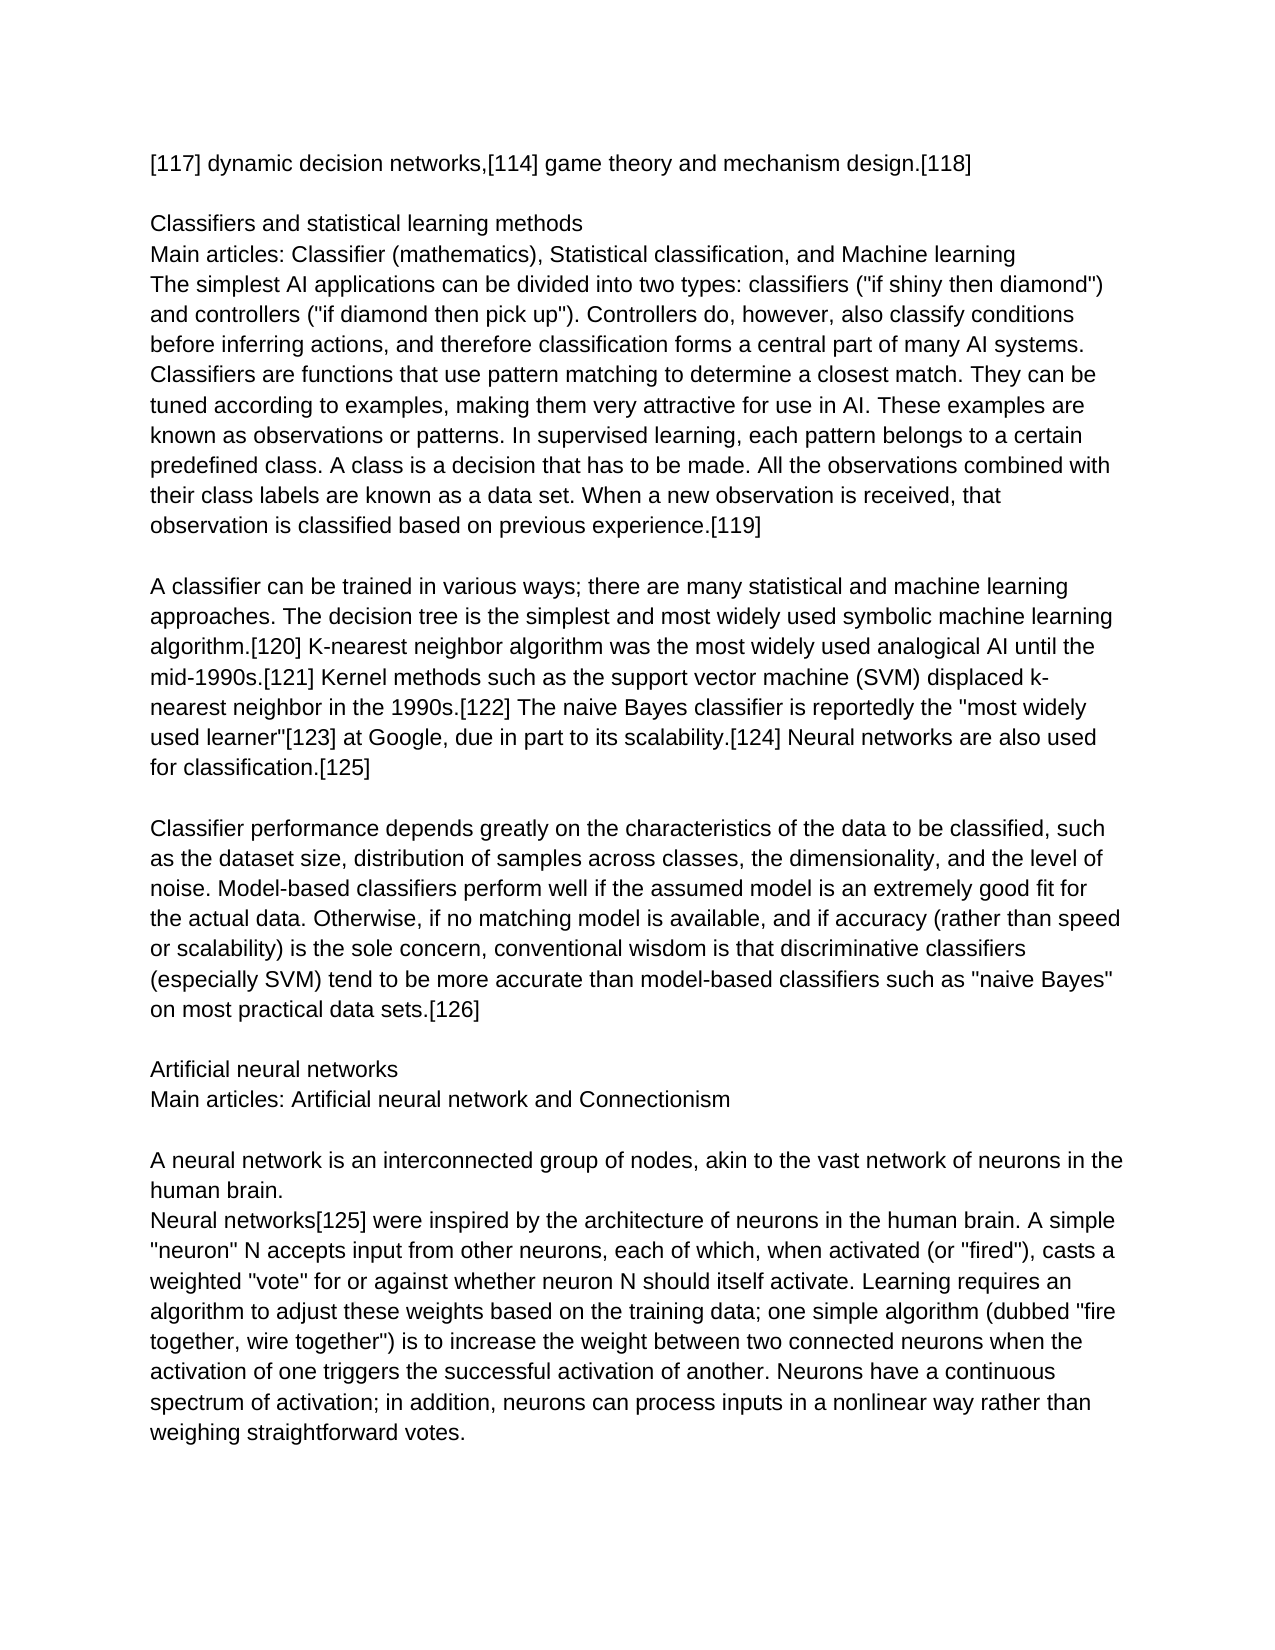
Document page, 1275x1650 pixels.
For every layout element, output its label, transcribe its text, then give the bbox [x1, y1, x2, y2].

text Neural networks[125] were inspired by the architecture of neurons in the human brain. A simple "neuron" N accepts input from other neurons, each of which, when activated (or "fired"), casts a weighted "vote" for or against whether neuron N should itself activate. Learning requires an algorithm to adjust these weights based on the training data; one simple algorithm (dubbed "fire together, wire together") is to increase the weight between two connected neurons when the activation of one triggers the successful activation of another. Neurons have a continuous spectrum of activation; in addition, neurons can process inputs in a nonlinear way rather than weighing straightforward votes. [150, 1207, 1125, 1445]
text A neural network is an interconnected group of nodes, akin to the vast network of neurons in the human brain. [150, 1147, 1125, 1203]
text A classifier can be trained in various ways; there are many statistical and machine learning approaches. The decision tree is the simplest and most widely used symbolic machine learning algorithm.[120] K-nearest neighbor algorithm was the most widely used analogical AI until the mid-1990s.[121] Kernel methods such as the support vector machine (SVM) displaced k-nearest neighbor in the 1990s.[122] The naive Bayes classifier is reportedly the "most widely used learner"[123] at Google, due in part to its scalability.[124] Neural networks are also used for classification.[125] [150, 573, 1125, 781]
text Main articles: Classifier (mathematics), Statistical classification, and Machine learning [150, 241, 1125, 267]
text Classifier performance depends greatly on the characteristics of the data to be classified, such as the dataset size, distribution of samples across classes, the dimensionality, and the level of noise. Model-based classifiers perform well if the assumed model is an extremely good fit for the actual data. Otherwise, if no matching model is available, and if accuracy (rather than speed or scalability) is the sole concern, conventional wisdom is that discriminative classifiers (especially SVM) tend to be more accurate than model-based classifiers such as "naive Bayes" on most practical data sets.[126] [150, 814, 1125, 1022]
text Classifiers and statistical learning methods [150, 210, 1125, 237]
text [150, 150, 1125, 176]
text The simplest AI applications can be divided into two types: classifiers ("if shiny then diamond") and controllers ("if diamond then pick up"). Controllers do, however, also classify conditions before inferring actions, and therefore classification forms a central part of many AI systems. Classifiers are functions that use pattern matching to determine a closest match. They can be tuned according to examples, making them very attractive for use in AI. These examples are known as observations or patterns. In supervised learning, each pattern belongs to a certain predefined class. A class is a decision that has to be made. All the observations combined with their class labels are known as a data set. When a new observation is received, that observation is classified based on previous experience.[119] [150, 271, 1125, 539]
text Artificial neural networks [150, 1056, 1125, 1083]
text Main articles: Artificial neural network and Connectionism [150, 1086, 1125, 1113]
